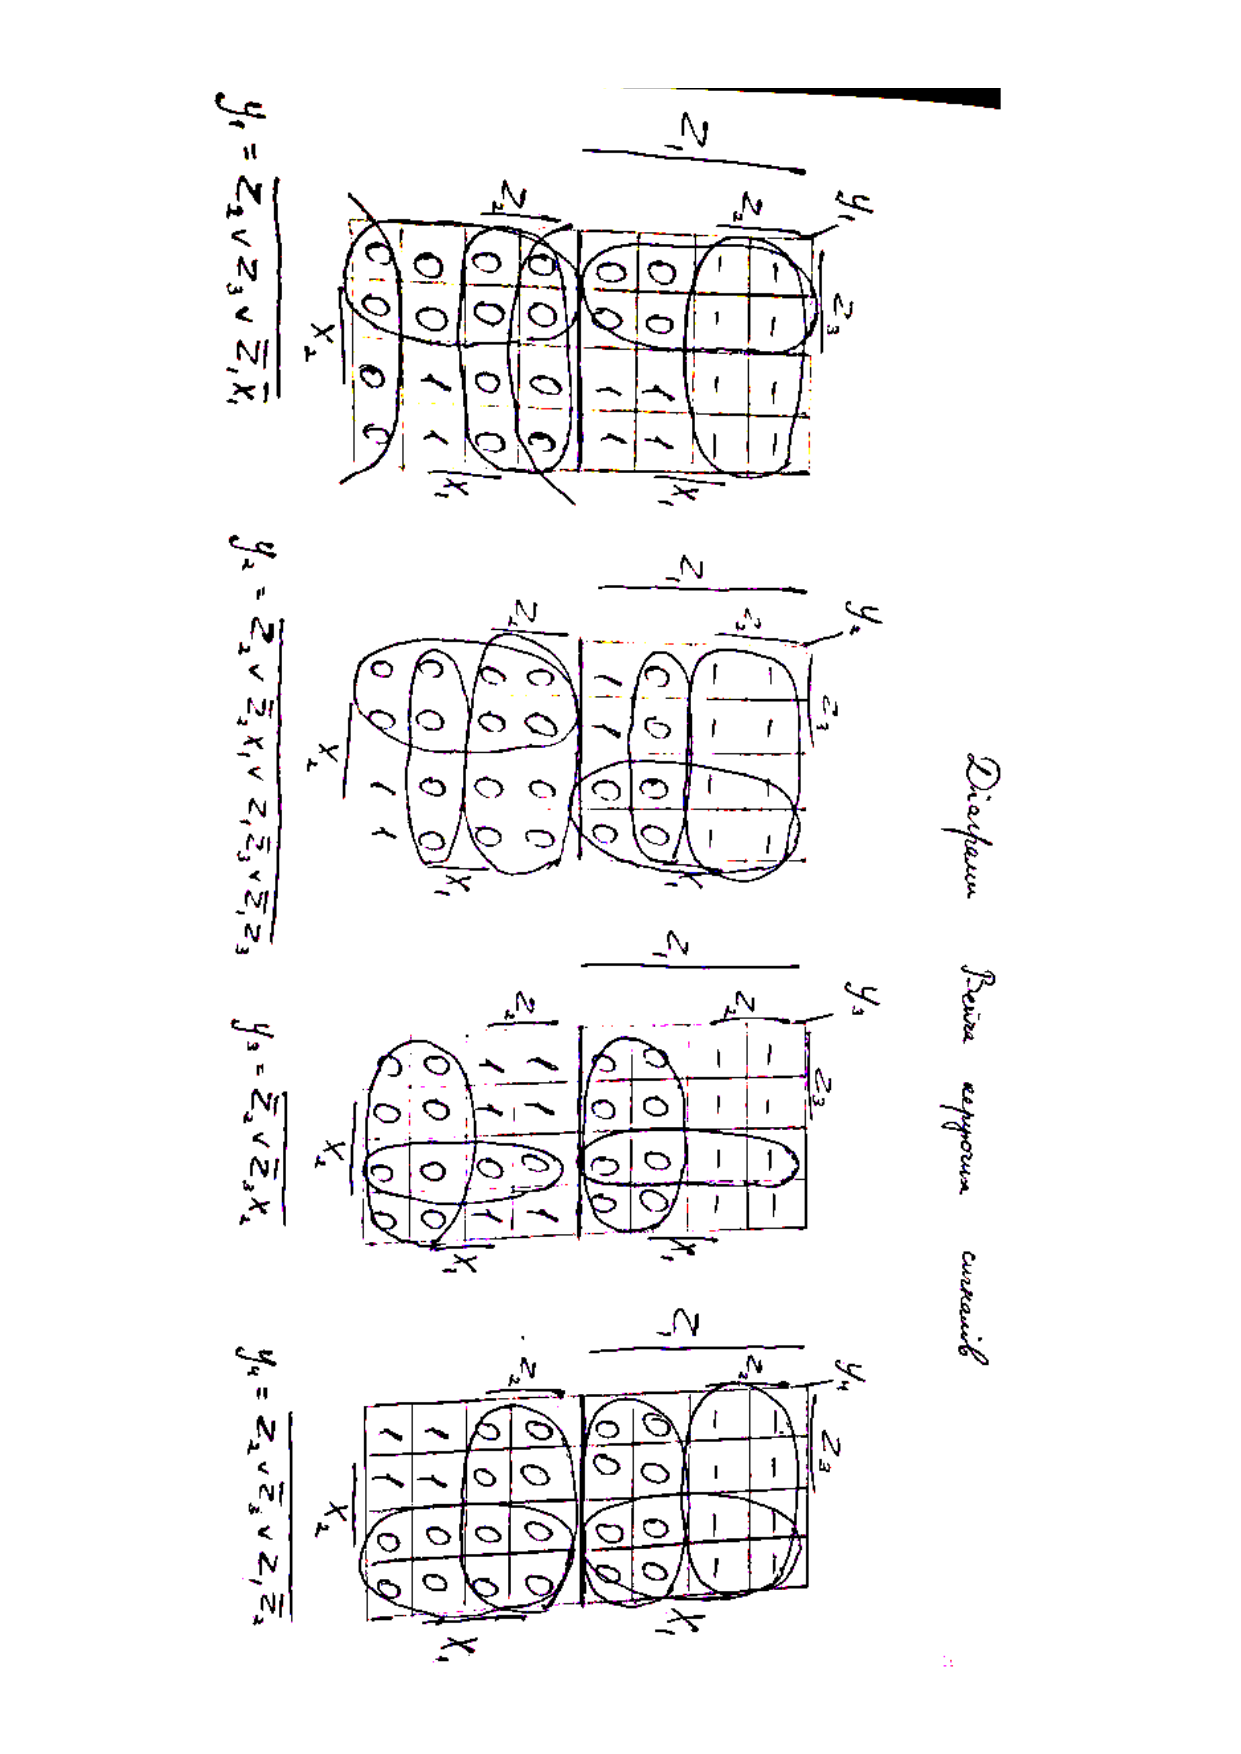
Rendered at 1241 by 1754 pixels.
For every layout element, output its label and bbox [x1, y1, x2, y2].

picture [147, 88, 1001, 1668]
